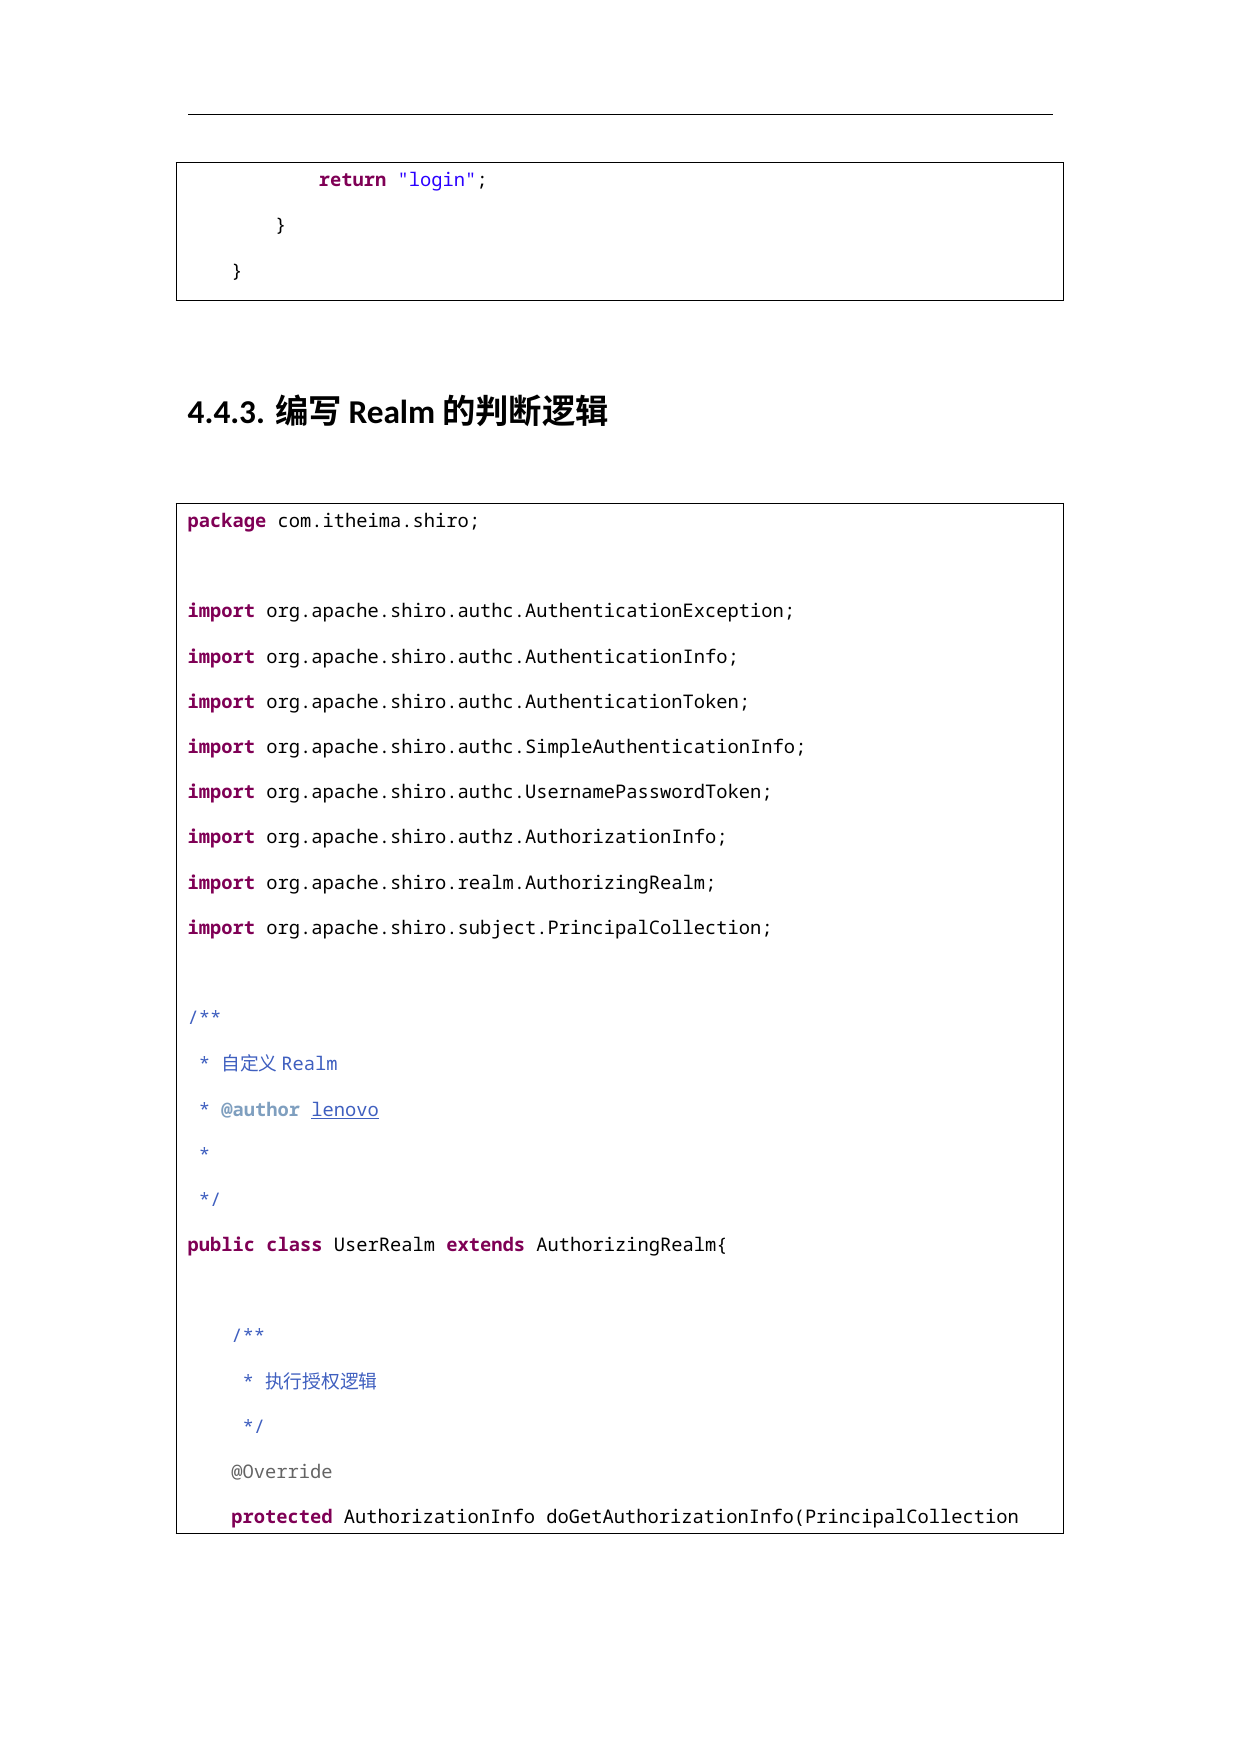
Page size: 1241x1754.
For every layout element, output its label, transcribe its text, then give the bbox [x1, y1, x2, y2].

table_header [177, 504, 1063, 1533]
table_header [177, 163, 1063, 300]
subtitle 编写Realm的判断逻辑 [187, 376, 1053, 441]
